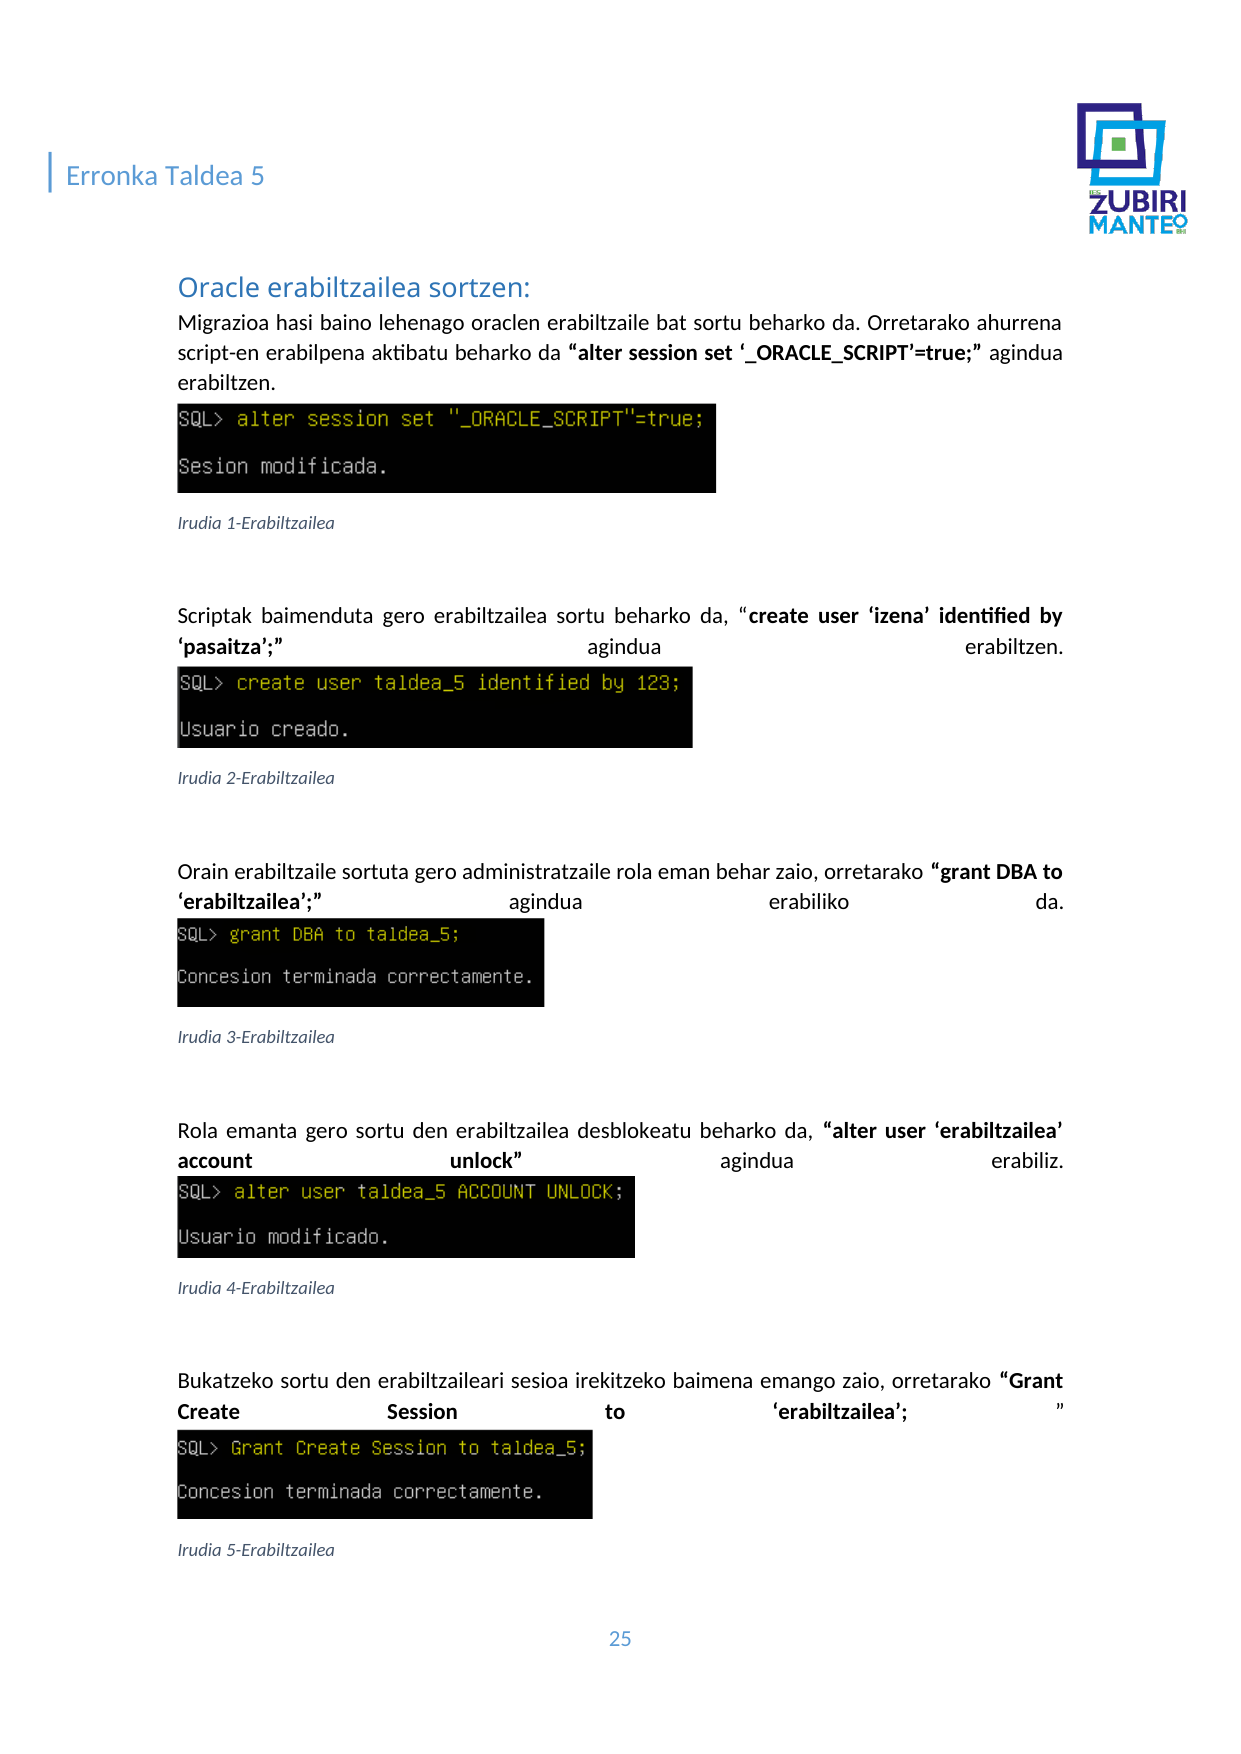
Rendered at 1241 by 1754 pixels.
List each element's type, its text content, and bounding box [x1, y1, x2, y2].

subtitle Oracle erabiltzailea sortzen: [177, 268, 1063, 305]
picture [1065, 101, 1200, 237]
text Irudia 3-Erabiltzailea [177, 1025, 1063, 1048]
text Irudia 1-Erabiltzailea [177, 511, 1063, 534]
picture [177, 1176, 635, 1258]
text Irudia 2-Erabiltzailea [177, 766, 1063, 789]
picture [177, 398, 717, 493]
picture [177, 1427, 593, 1519]
picture [177, 662, 693, 748]
text Irudia 5-Erabiltzailea [177, 1538, 1063, 1561]
picture [177, 917, 545, 1007]
text Irudia 4-Erabiltzailea [177, 1276, 1063, 1299]
text Orain erabiltzaile sortuta gero administratzaile rola eman behar zaio, orretarako “grant DBA to ‘erabiltzailea’;” agindua erabiliko da. [177, 857, 1063, 1007]
